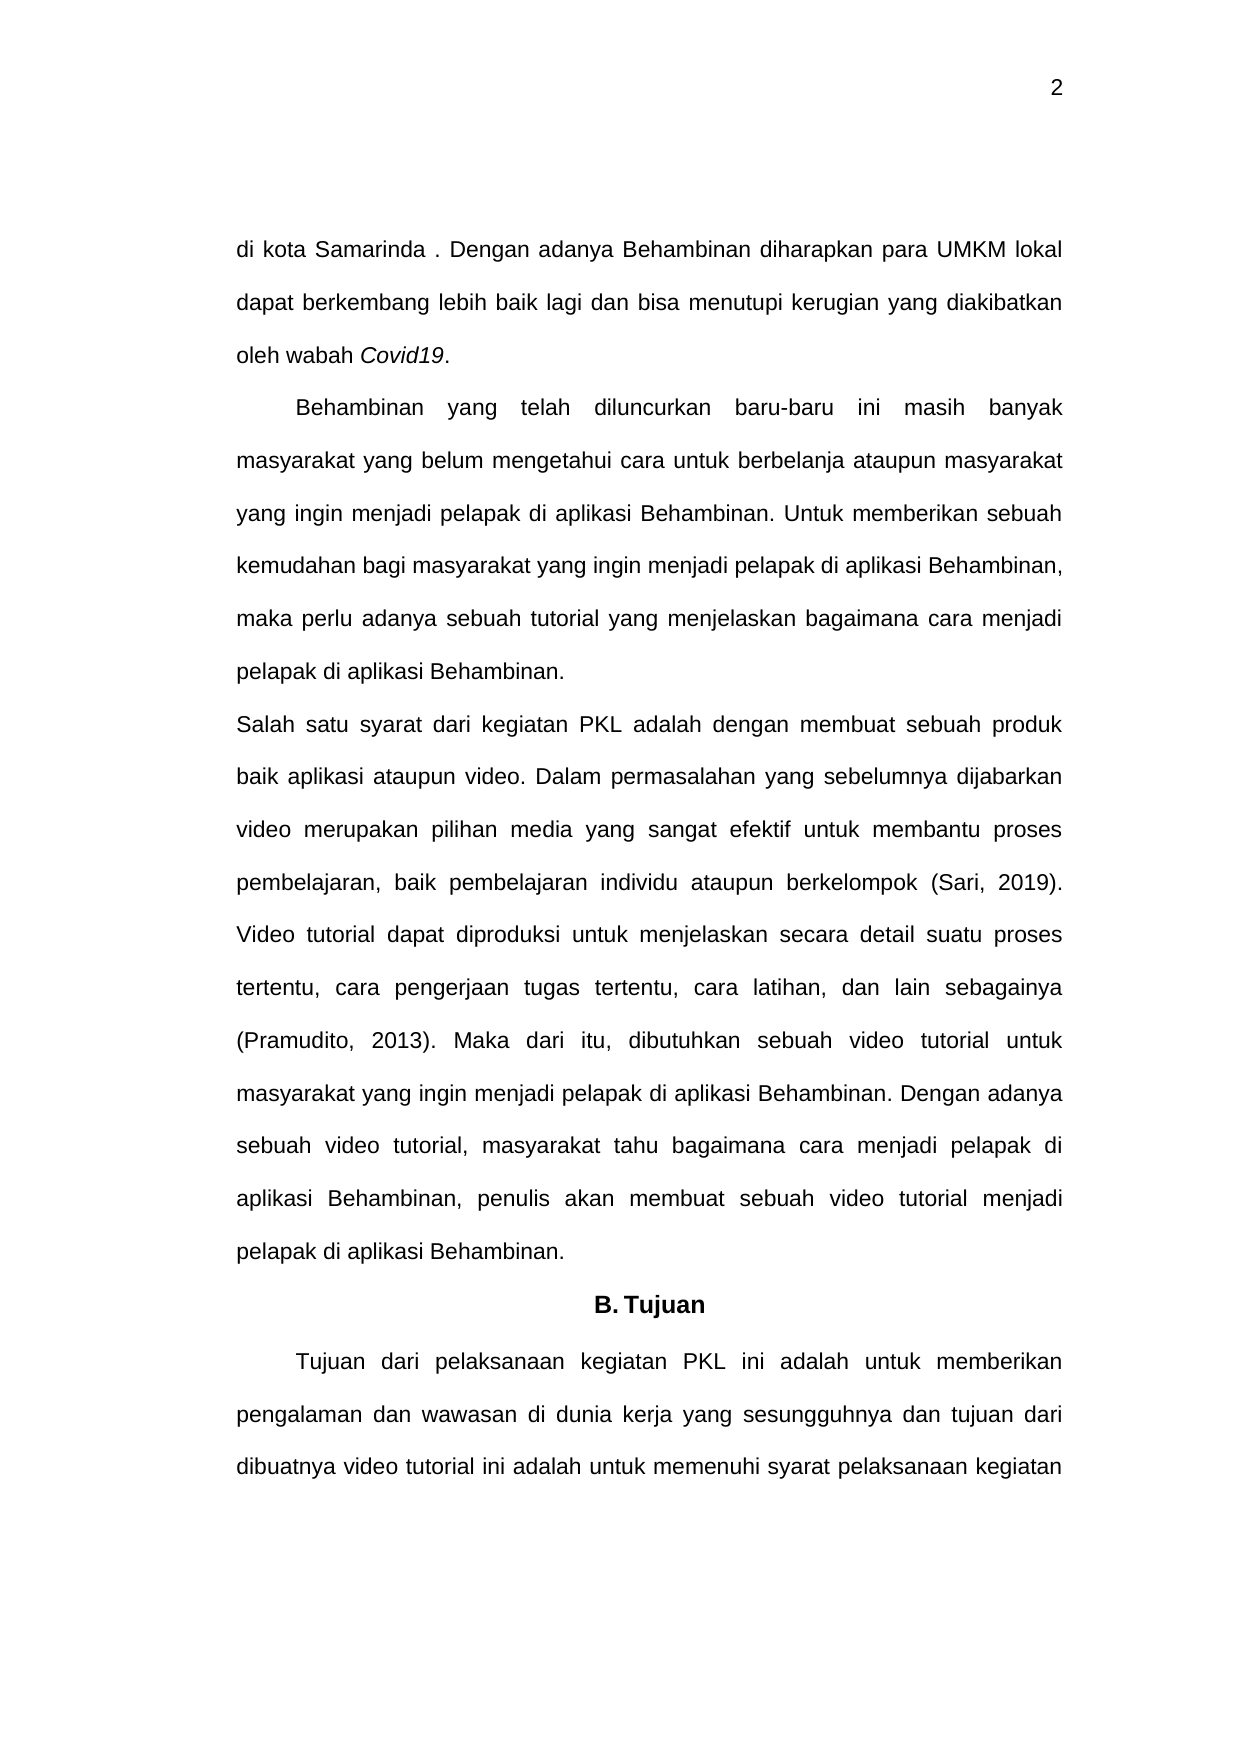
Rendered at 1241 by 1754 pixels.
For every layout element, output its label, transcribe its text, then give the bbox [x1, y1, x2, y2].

subtitle Tujuan [236, 1290, 1063, 1319]
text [236, 1348, 1063, 1480]
text Behambinan yang telah diluncurkan baru-baru ini masih banyak masyarakat yang belum mengetahui cara untuk berbelanja ataupun masyarakat yang ingin menjadi pelapak di aplikasi Behambinan. Untuk memberikan sebuah kemudahan bagi masyarakat yang ingin menjadi pelapak di aplikasi Behambinan, maka perlu adanya sebuah tutorial yang menjelaskan bagaimana cara menjadi pelapak di aplikasi Behambinan. [236, 394, 1063, 684]
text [236, 236, 1063, 368]
text Salah satu syarat dari kegiatan PKL adalah dengan membuat sebuah produk baik aplikasi ataupun video. Dalam permasalahan yang sebelumnya dijabarkan video merupakan pilihan media yang sangat efektif untuk membantu proses pembelajaran, baik pembelajaran individu ataupun berkelompok (Sari, 2019). Video tutorial dapat diproduksi untuk menjelaskan secara detail suatu proses tertentu, cara pengerjaan tugas tertentu, cara latihan, dan lain sebagainya (Pramudito, 2013). Maka dari itu, dibutuhkan sebuah video tutorial untuk masyarakat yang ingin menjadi pelapak di aplikasi Behambinan. Dengan adanya sebuah video tutorial, masyarakat tahu bagaimana cara menjadi pelapak di aplikasi Behambinan, penulis akan membuat sebuah video tutorial menjadi pelapak di aplikasi Behambinan. [236, 711, 1063, 1264]
